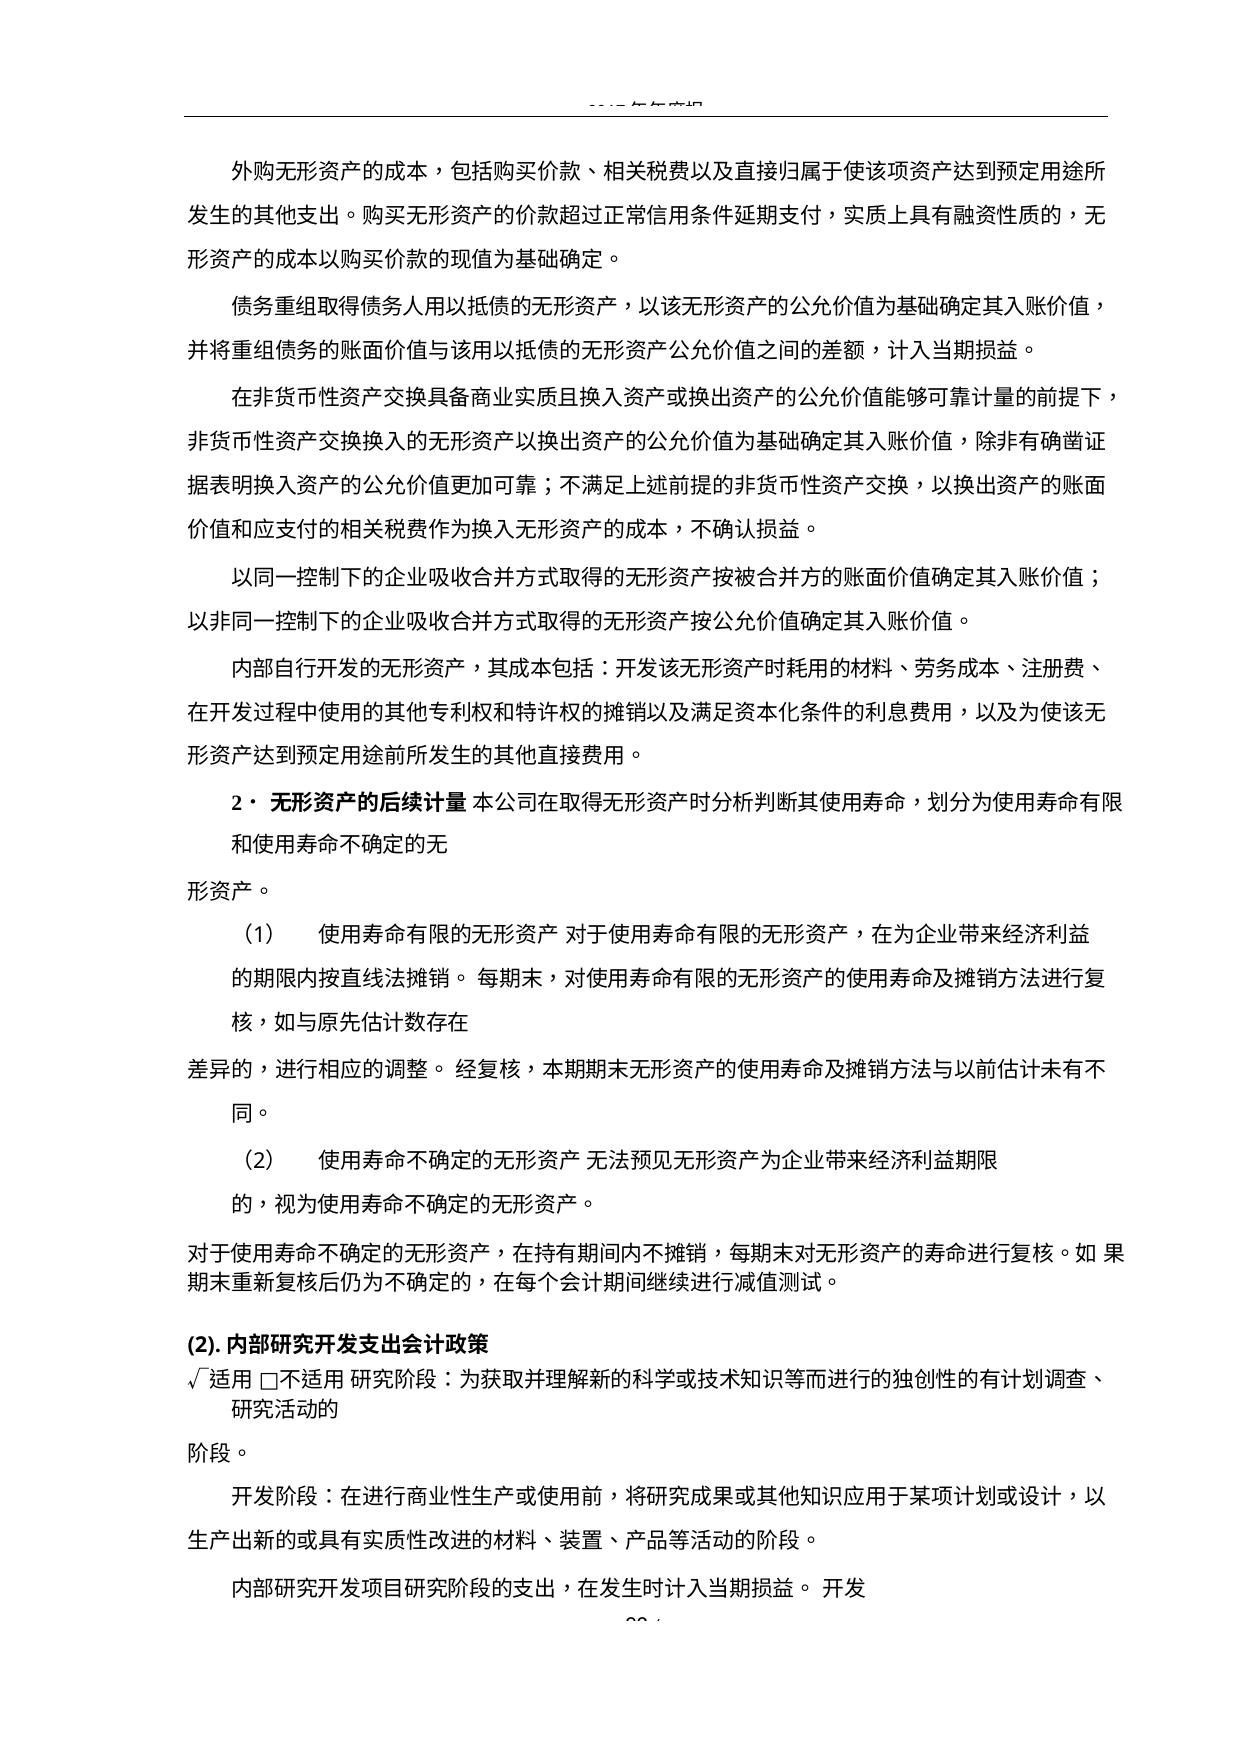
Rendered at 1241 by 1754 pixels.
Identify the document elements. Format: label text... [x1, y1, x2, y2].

text 差异的，进行相应的调整。 经复核，本期期末无形资产的使用寿命及摊销方法与以前估计未有不同。 [187, 1054, 1130, 1128]
text 内部自行开发的无形资产，其成本包括：开发该无形资产时耗用的材料、劳务成本、注册费、 在开发过程中使用的其他专利权和特许权的摊销以及满足资本化条件的利息费用，以及为使该无 形资产达到预定用途前所发生的其他直接费用。 [187, 653, 1108, 770]
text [231, 1573, 883, 1602]
subtitle (2). 内部研究开发支出会计政策 [187, 1329, 883, 1358]
text （1） 使用寿命有限的无形资产 对于使用寿命有限的无形资产，在为企业带来经济利益的期限内按直线法摊销。 每期末，对使用寿命有限的无形资产的使用寿命及摊销方法进行复核，如与原先估计数存在 [231, 919, 1107, 1037]
text 2． 无形资产的后续计量 本公司在取得无形资产时分析判断其使用寿命，划分为使用寿命有限和使用寿命不确定的无 [231, 787, 1130, 859]
text 在非货币性资产交换具备商业实质且换入资产或换出资产的公允价值能够可靠计量的前提下， 非货币性资产交换换入的无形资产以换出资产的公允价值为基础确定其入账价值，除非有确凿证 据表明换入资产的公允价值更加可靠；不满足上述前提的非货币性资产交换，以换出资产的账面 价值和应支付的相关税费作为换入无形资产的成本，不确认损益。 [187, 382, 1130, 544]
text 对于使用寿命不确定的无形资产，在持有期间内不摊销，每期末对无形资产的寿命进行复核。如 果期末重新复核后仍为不确定的，在每个会计期间继续进行减值测试。 [187, 1239, 1130, 1296]
text 阶段。 [187, 1438, 883, 1467]
text 以同一控制下的企业吸收合并方式取得的无形资产按被合并方的账面价值确定其入账价值； 以非同一控制下的企业吸收合并方式取得的无形资产按公允价值确定其入账价值。 [187, 562, 1107, 635]
text 债务重组取得债务人用以抵债的无形资产，以该无形资产的公允价值为基础确定其入账价值， 并将重组债务的账面价值与该用以抵债的无形资产公允价值之间的差额，计入当期损益。 [187, 291, 1130, 365]
text √适用 □不适用 研究阶段：为获取并理解新的科学或技术知识等而进行的独创性的有计划调查、研究活动的 [187, 1364, 1130, 1424]
text 形资产。 [187, 876, 883, 905]
text 开发阶段：在进行商业性生产或使用前，将研究成果或其他知识应用于某项计划或设计，以 生产出新的或具有实质性改进的材料、装置、产品等活动的阶段。 [187, 1481, 1107, 1555]
text （2） 使用寿命不确定的无形资产 无法预见无形资产为企业带来经济利益期限的，视为使用寿命不确定的无形资产。 [231, 1145, 1019, 1218]
text 外购无形资产的成本，包括购买价款、相关税费以及直接归属于使该项资产达到预定用途所 发生的其他支出。购买无形资产的价款超过正常信用条件延期支付，实质上具有融资性质的，无 形资产的成本以购买价款的现值为基础确定。 [187, 156, 1107, 274]
